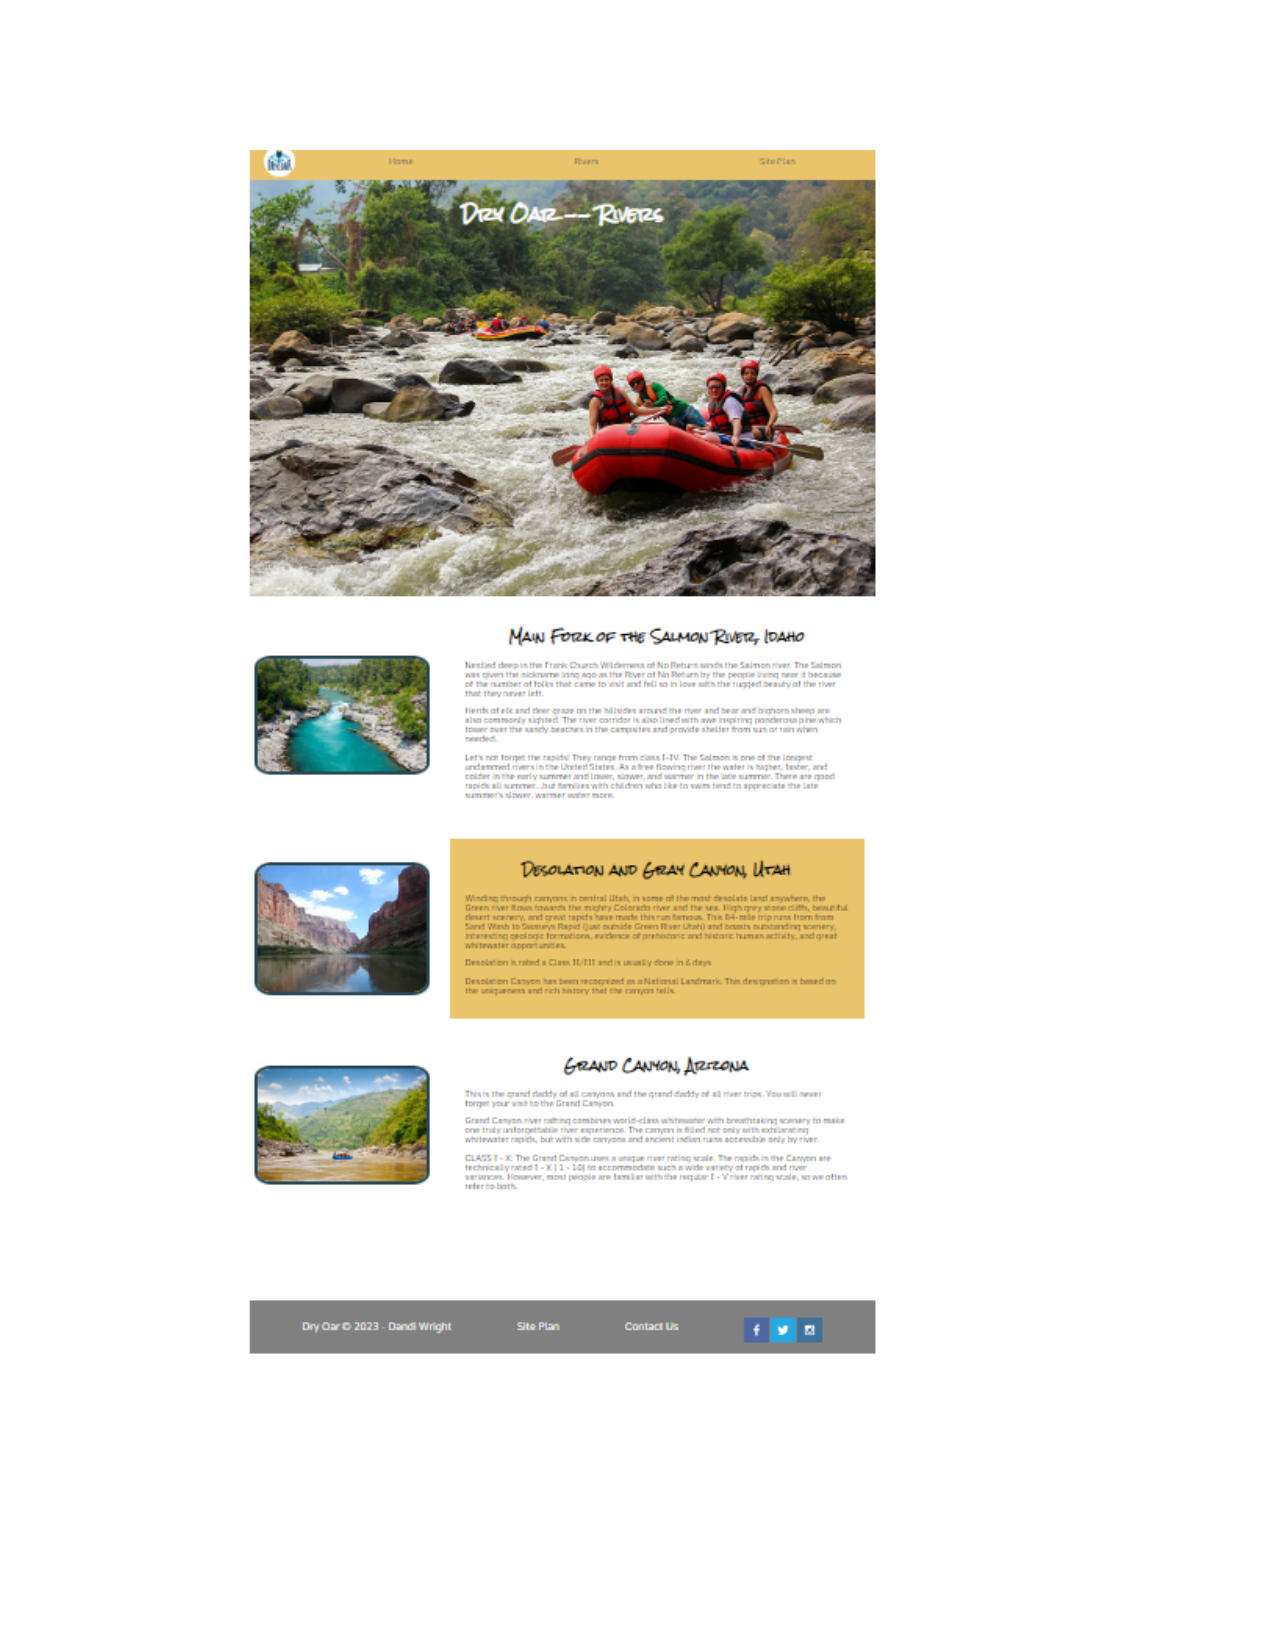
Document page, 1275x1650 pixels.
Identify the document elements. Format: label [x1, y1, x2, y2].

picture [150, 150, 968, 1382]
